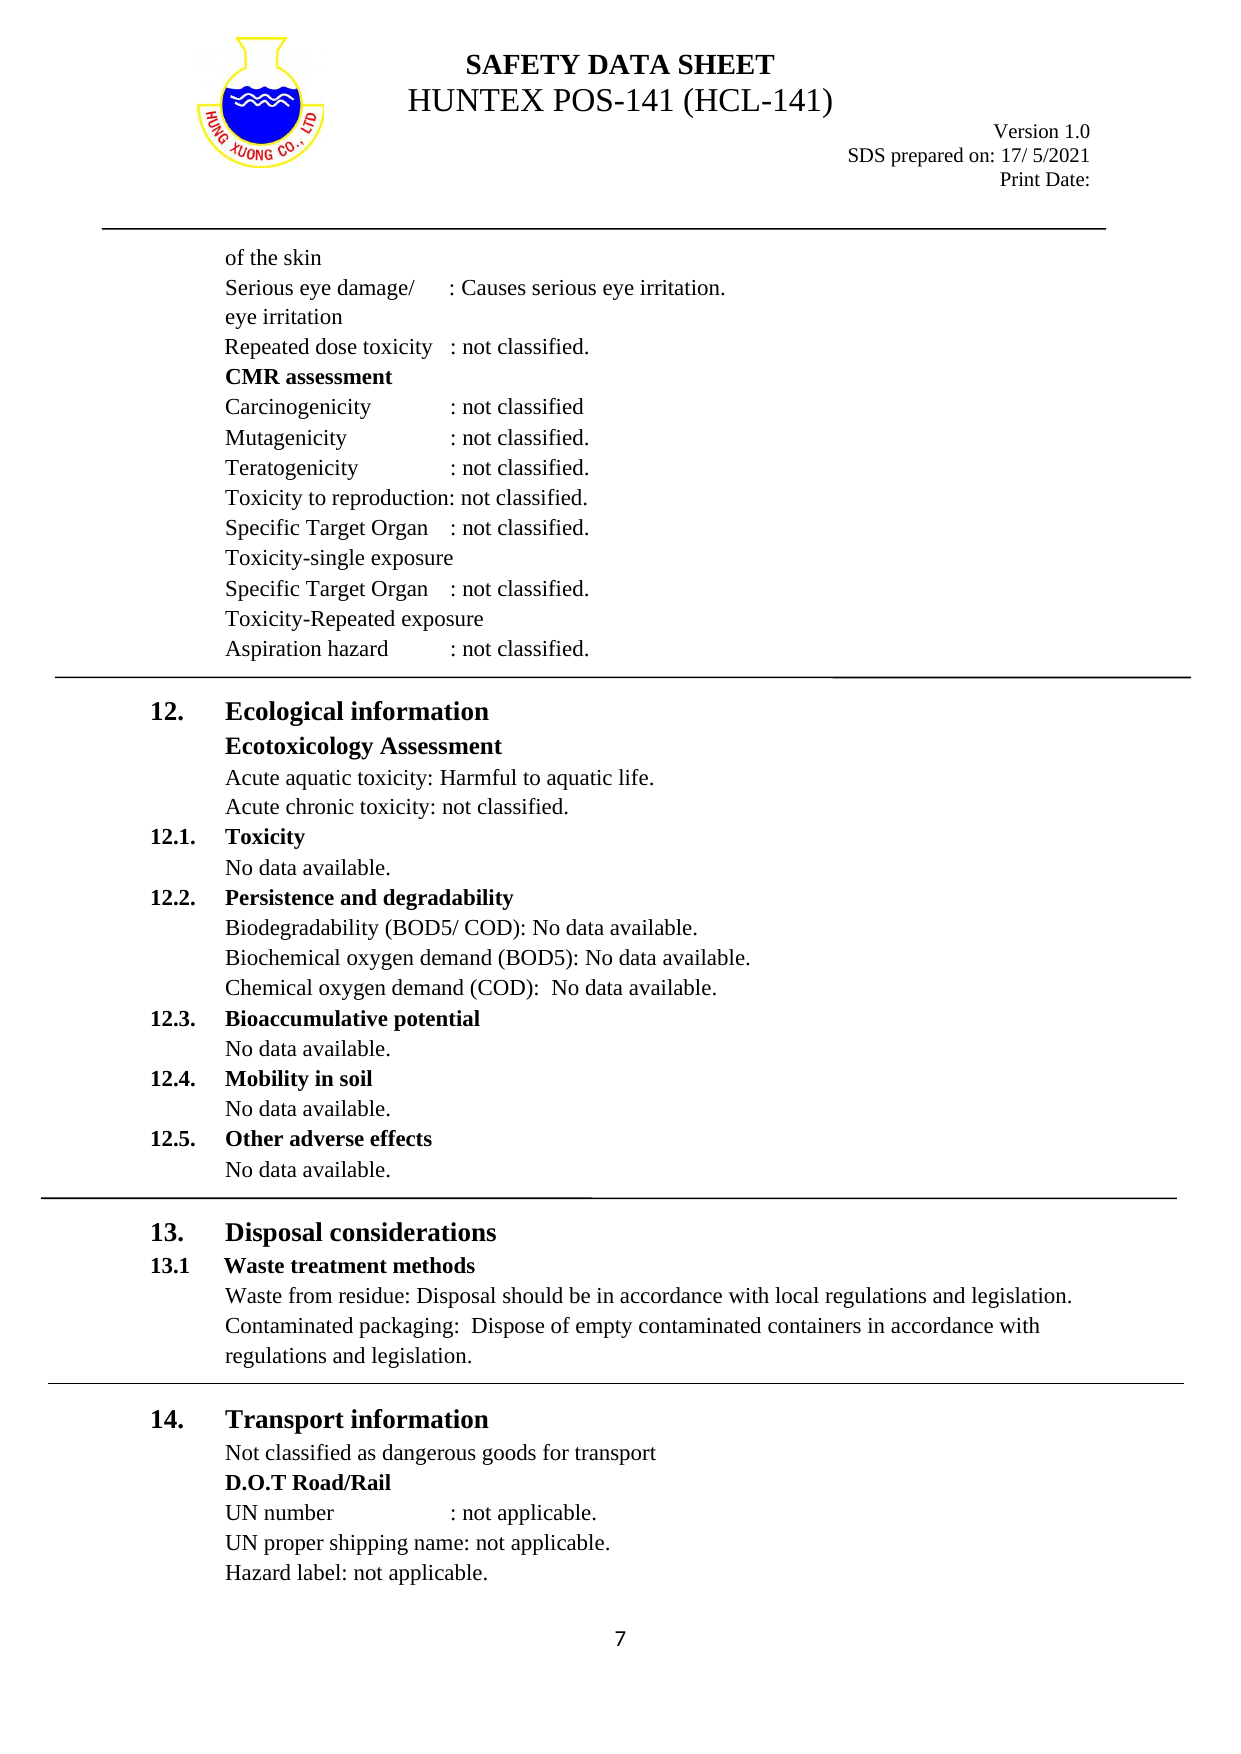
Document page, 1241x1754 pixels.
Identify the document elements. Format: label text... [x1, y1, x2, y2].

text 13.1 Waste treatment methods [150, 1252, 1090, 1278]
text Not classified as dangerous goods for transport [150, 1439, 1090, 1465]
text Repeated dose toxicity : not classified. [150, 333, 1090, 359]
text Serious eye damage/ : Causes serious eye irritation. [150, 274, 1090, 300]
text Teratogenicity : not classified. [150, 454, 1090, 480]
text Contaminated packaging: Dispose of empty contaminated containers in accordance with regulations and legislation. [225, 1312, 1090, 1369]
text eye irritation [150, 303, 1090, 329]
text UN number : not applicable. [150, 1499, 1090, 1525]
text Biochemical oxygen demand (BOD5): No data available. [150, 944, 1090, 971]
text 12. Ecological information [150, 696, 1090, 727]
text No data available. [150, 1095, 1090, 1122]
text Mutagenicity : not classified. [150, 424, 1090, 450]
text Waste from residue: Disposal should be in accordance with local regulations and legislation. [150, 1282, 1090, 1308]
text No data available. [150, 1035, 1090, 1061]
text Carcinogenicity : not classified [150, 393, 1090, 420]
text 13. Disposal considerations [150, 1216, 1090, 1247]
text No data available. [150, 854, 1090, 880]
text Acute chronic toxicity: not classified. [150, 793, 1090, 819]
text UN proper shipping name: not applicable. [150, 1529, 1090, 1556]
text No data available. [150, 1156, 1090, 1182]
text 12.4. Mobility in soil [150, 1065, 1090, 1091]
text 12.5. Other adverse effects [150, 1126, 1090, 1152]
text Biodegradability (BOD5/ COD): No data available. [150, 914, 1090, 940]
text Hazard label: not applicable. [150, 1559, 1090, 1586]
text Toxicity-single exposure [150, 544, 1090, 571]
text D.O.T Road/Rail [150, 1469, 1090, 1495]
text 12.1. Toxicity [150, 823, 1090, 850]
text Aspiration hazard : not classified. [150, 635, 1090, 661]
text Specific Target Organ : not classified. [150, 514, 1090, 541]
text Specific Target Organ : not classified. [150, 575, 1090, 601]
text Toxicity to reproduction: not classified. [150, 484, 1090, 510]
text 12.2. Persistence and degradability [150, 884, 1090, 910]
text Chemical oxygen demand (COD): No data available. [150, 974, 1090, 1001]
text CMR assessment [150, 363, 1090, 389]
text 14. Transport information [150, 1403, 1090, 1434]
text Toxicity-Repeated exposure [150, 605, 1090, 631]
text 12.3. Bioaccumulative potential [150, 1005, 1090, 1031]
text Acute aquatic toxicity: Harmful to aquatic life. [150, 764, 1090, 791]
text of the skin [150, 244, 1090, 270]
picture [197, 37, 325, 168]
text Ecotoxicology Assessment [150, 731, 1090, 760]
